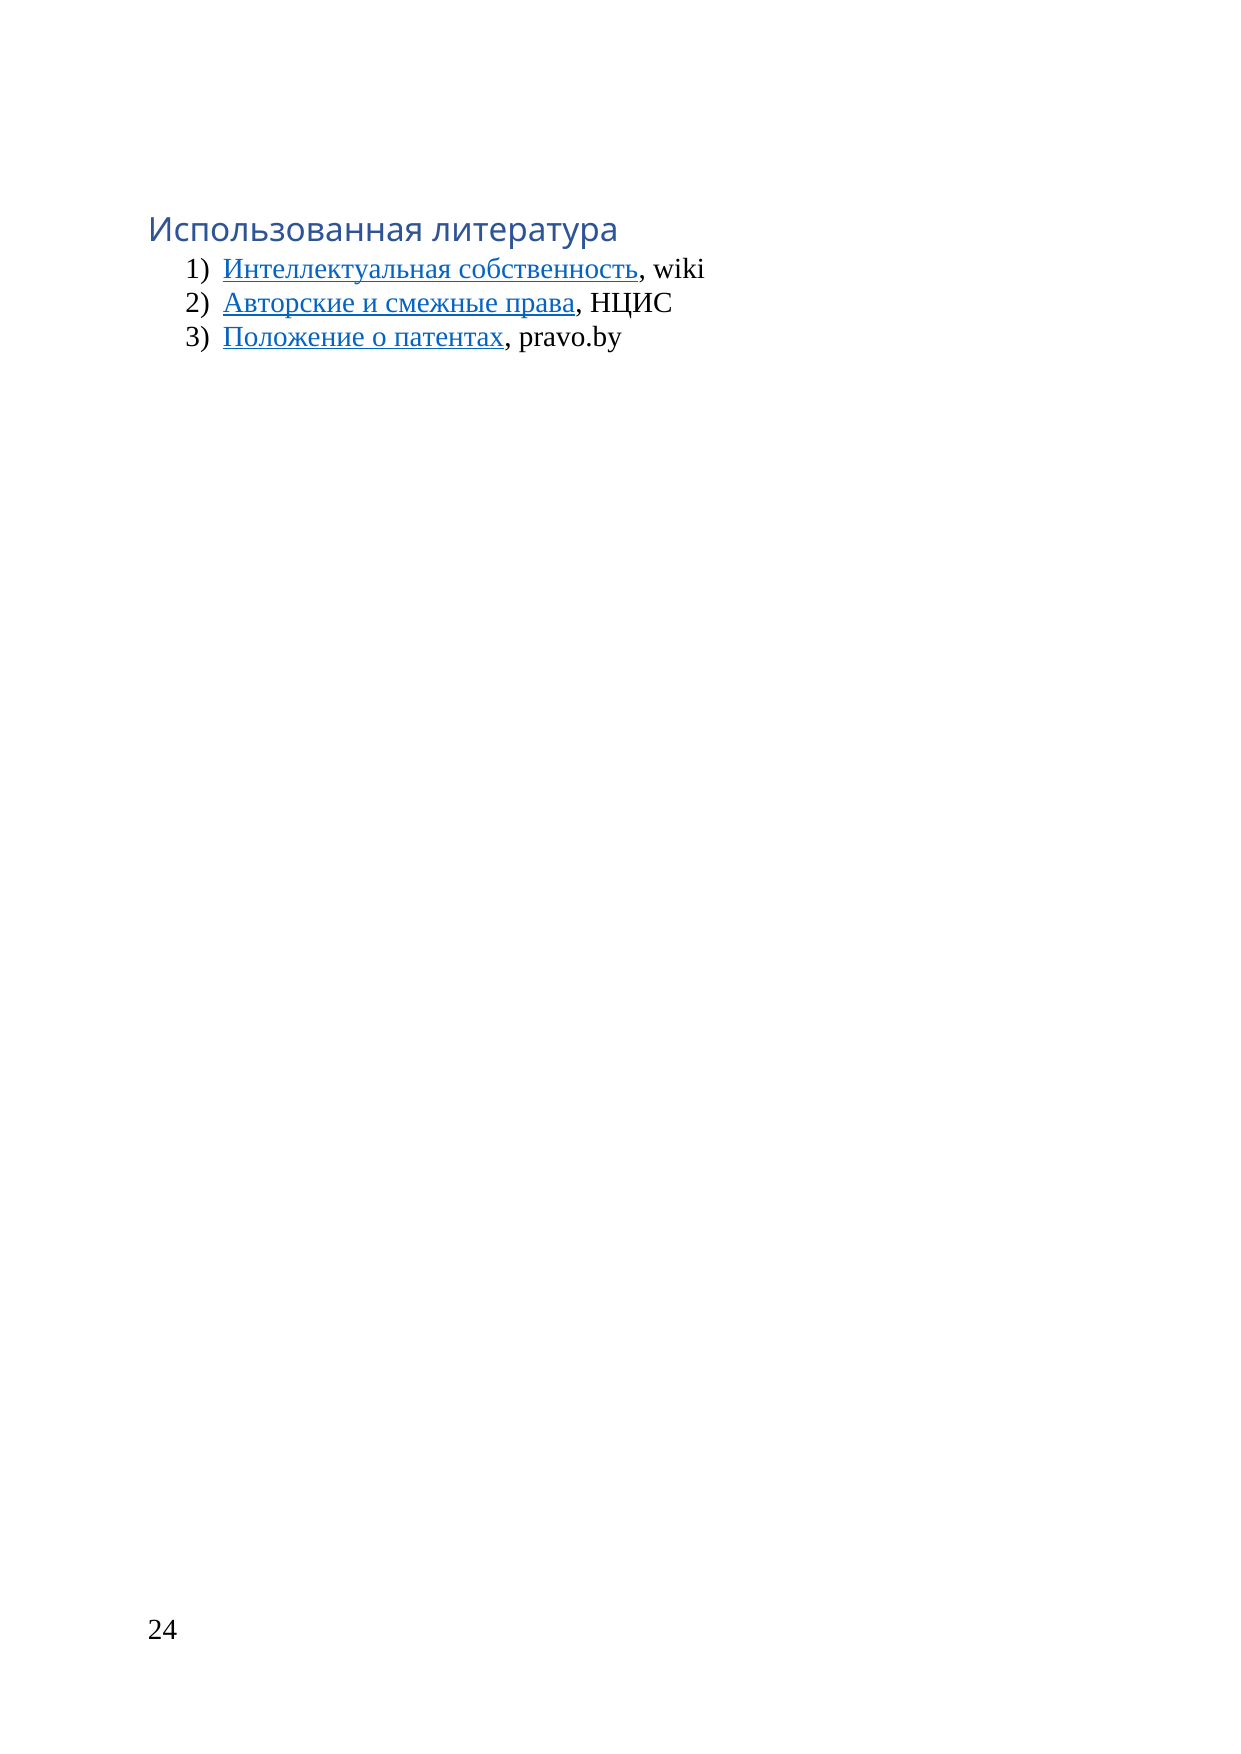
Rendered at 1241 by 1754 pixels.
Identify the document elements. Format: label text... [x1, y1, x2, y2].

list Положение о патентах, pravo.by [185, 319, 1152, 352]
list Авторские и смежные права, НЦИС [185, 285, 1152, 319]
list Интеллектуальная собственность, wiki [185, 252, 1152, 285]
subtitle Использованная литература [148, 206, 1152, 252]
